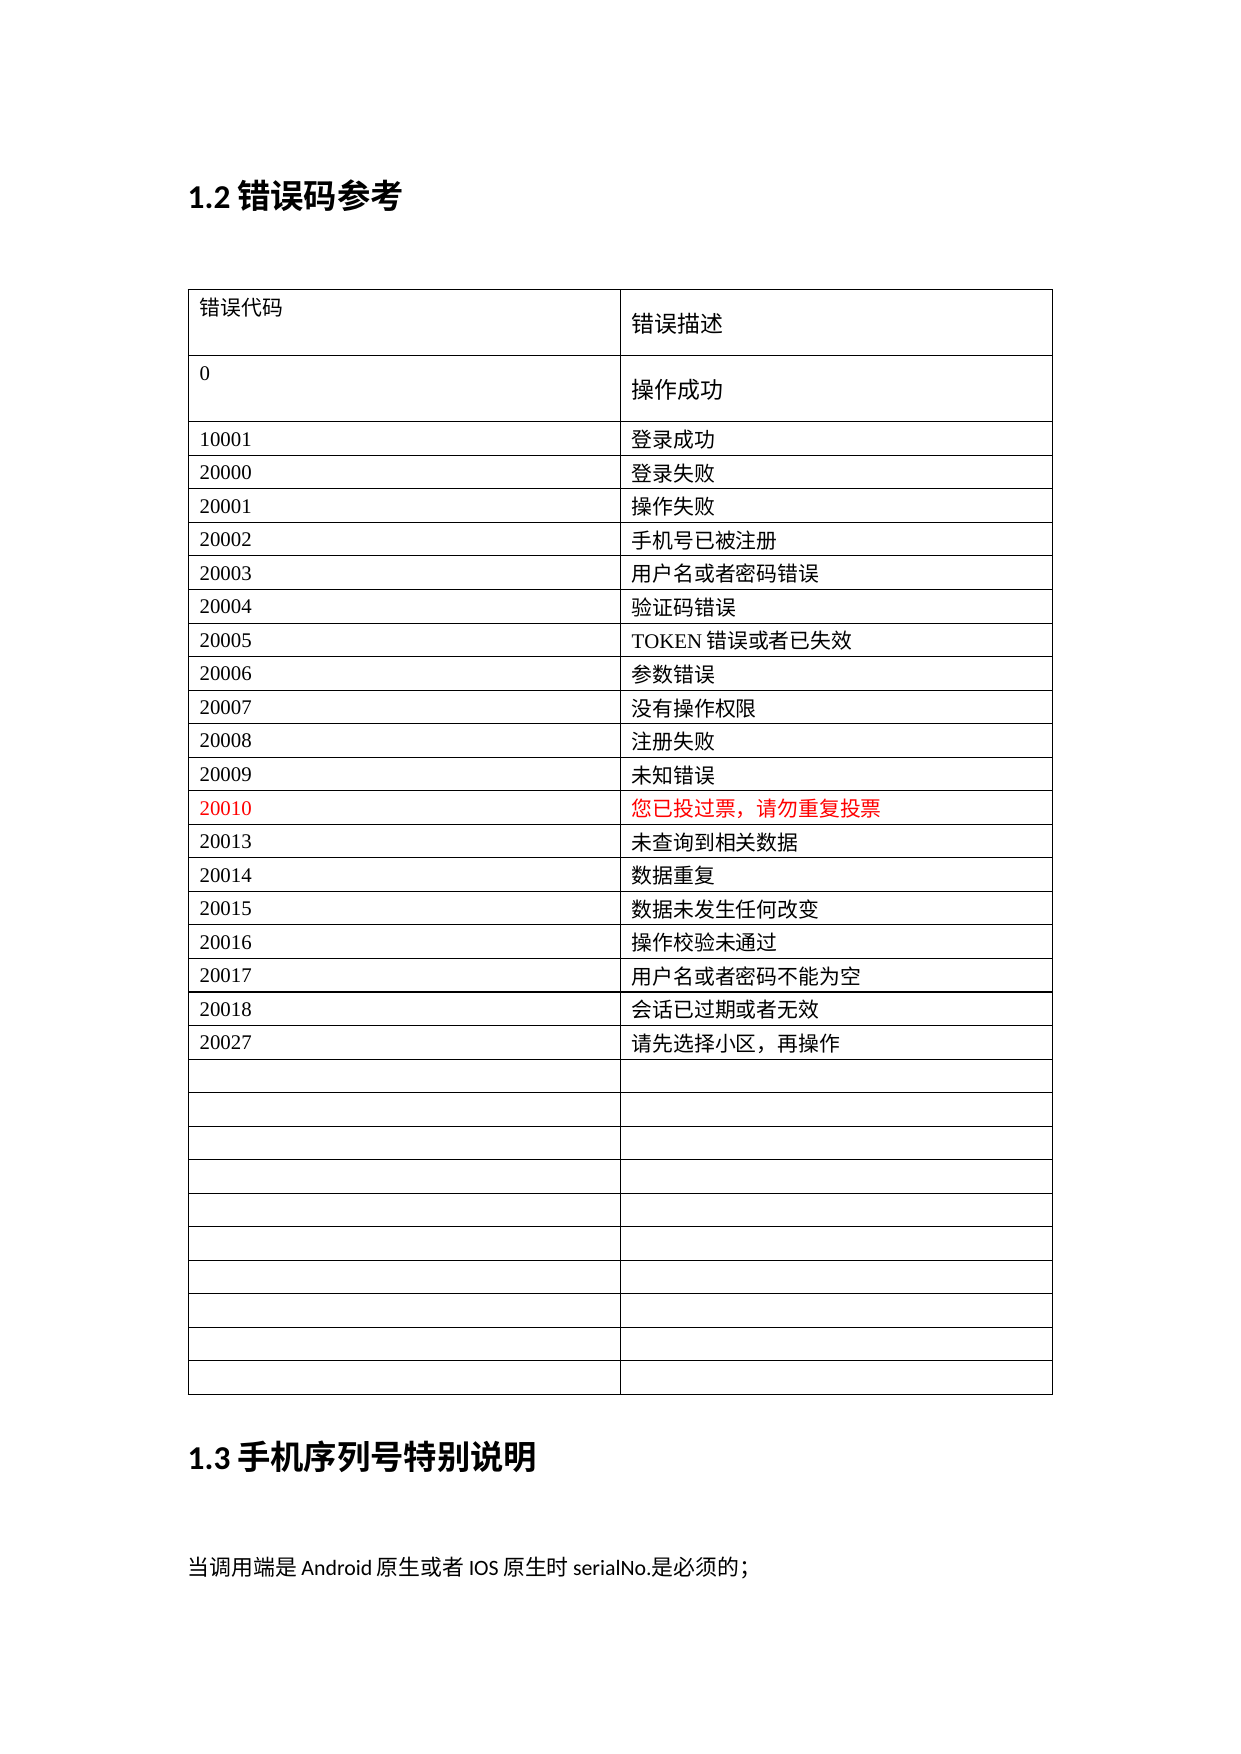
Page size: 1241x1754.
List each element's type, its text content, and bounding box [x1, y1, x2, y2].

table_cell 0 [189, 356, 620, 421]
table_cell [189, 1194, 620, 1226]
table_cell 20016 [189, 925, 620, 958]
subtitle 1.3手机序列号特别说明 [187, 1422, 1053, 1487]
table_cell 登录失败 [621, 456, 1052, 488]
table_cell 10001 [189, 422, 620, 455]
table_cell 数据未发生任何改变 [621, 892, 1052, 924]
table_cell 20008 [189, 724, 620, 757]
table_cell 20018 [189, 993, 620, 1025]
table_cell 用户名或者密码错误 [621, 556, 1052, 589]
table_cell 没有操作权限 [621, 691, 1052, 723]
table_cell [621, 1093, 1052, 1126]
table_cell 20000 [189, 456, 620, 488]
table_cell 请先选择小区，再操作 [621, 1026, 1052, 1058]
table_cell 20004 [189, 590, 620, 622]
table_cell [621, 1194, 1052, 1226]
table_cell [189, 1127, 620, 1159]
table_cell [621, 1160, 1052, 1193]
table_cell 登录成功 [621, 422, 1052, 455]
table_cell 操作失败 [621, 489, 1052, 522]
text 当调用端是Android原生或者IOS原生时serialNo.是必须的； [187, 1549, 1053, 1582]
table_cell [621, 1060, 1052, 1092]
table_cell 20013 [189, 825, 620, 857]
table_cell 20017 [189, 959, 620, 991]
table_cell 注册失败 [621, 724, 1052, 757]
table_cell 未知错误 [621, 758, 1052, 790]
table_cell 操作成功 [621, 356, 1052, 421]
table_cell 未查询到相关数据 [621, 825, 1052, 857]
table_cell 数据重复 [621, 858, 1052, 891]
table_cell 会话已过期或者无效 [621, 993, 1052, 1025]
table_cell 20015 [189, 892, 620, 924]
table_cell 20005 [189, 624, 620, 656]
table_cell 20027 [189, 1026, 620, 1058]
table_cell 20009 [189, 758, 620, 790]
table_cell [189, 1093, 620, 1126]
table_cell 操作校验未通过 [621, 925, 1052, 958]
table_header 错误描述 [621, 290, 1052, 355]
table_cell 20006 [189, 657, 620, 689]
table_cell [621, 1294, 1052, 1327]
table_cell 您已投过票，请勿重复投票 [621, 791, 1052, 824]
table_cell [189, 1160, 620, 1193]
table_cell 参数错误 [621, 657, 1052, 689]
subtitle 1.2错误码参考 [187, 162, 1053, 227]
table_cell 20007 [189, 691, 620, 723]
table_cell [189, 1060, 620, 1092]
table_cell 20002 [189, 523, 620, 555]
table_cell 验证码错误 [621, 590, 1052, 622]
table_cell 用户名或者密码不能为空 [621, 959, 1052, 991]
table_cell [189, 1361, 620, 1394]
table_cell [621, 1227, 1052, 1260]
table_cell 20001 [189, 489, 620, 522]
table_cell 20014 [189, 858, 620, 891]
table_cell [189, 1227, 620, 1260]
table_cell 20003 [189, 556, 620, 589]
table_cell 20010 [189, 791, 620, 824]
table_cell [621, 1361, 1052, 1394]
table_cell 手机号已被注册 [621, 523, 1052, 555]
table_cell [189, 1328, 620, 1360]
table_cell [621, 1127, 1052, 1159]
table_cell [621, 1261, 1052, 1293]
table_header 错误代码 [189, 290, 620, 355]
table_cell TOKEN错误或者已失效 [621, 624, 1052, 656]
table_cell [189, 1261, 620, 1293]
table_cell [189, 1294, 620, 1327]
table_cell [621, 1328, 1052, 1360]
